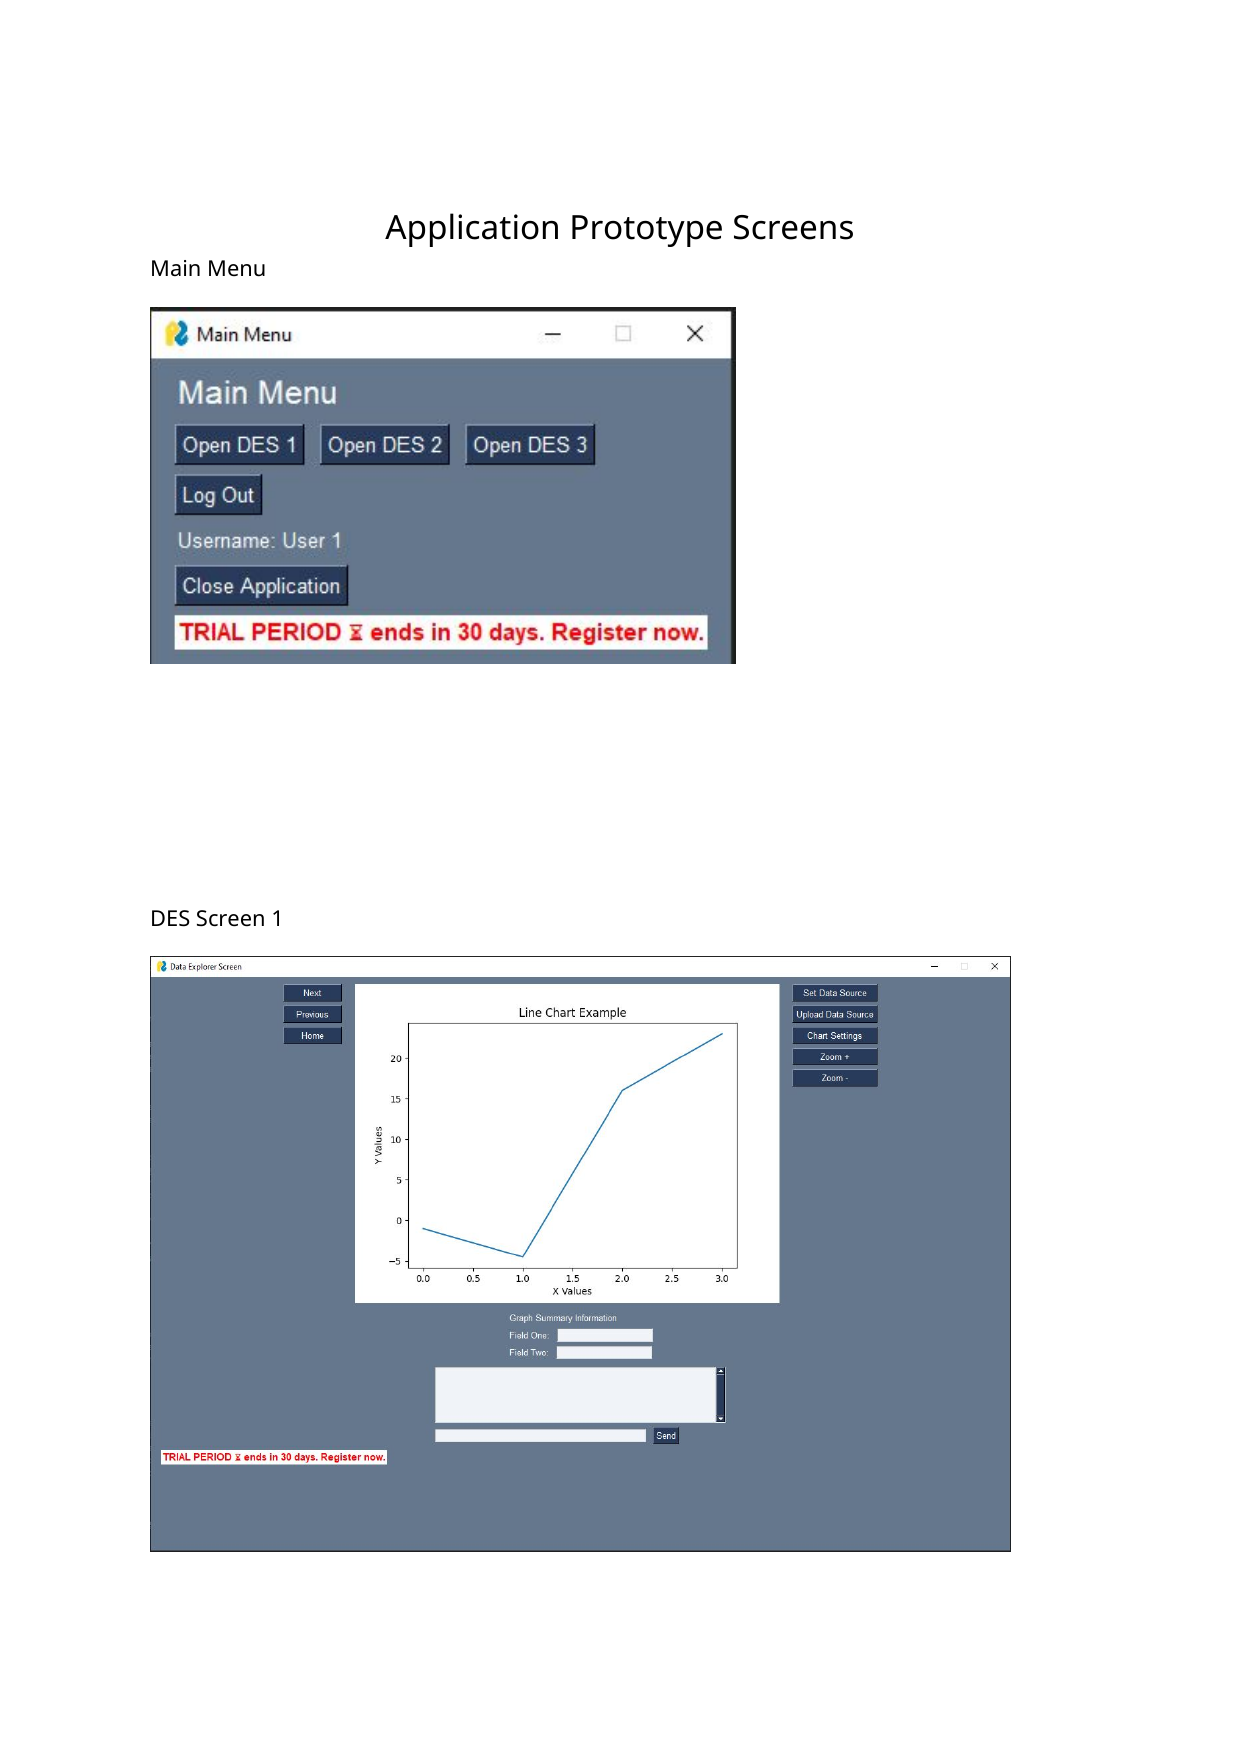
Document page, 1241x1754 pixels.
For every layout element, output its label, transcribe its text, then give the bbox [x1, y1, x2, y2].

text DES Screen 1 [150, 903, 1090, 933]
picture [150, 307, 736, 664]
picture [150, 956, 1011, 1552]
text Main Menu [150, 253, 1090, 283]
subtitle Application Prototype Screens [150, 204, 1090, 249]
